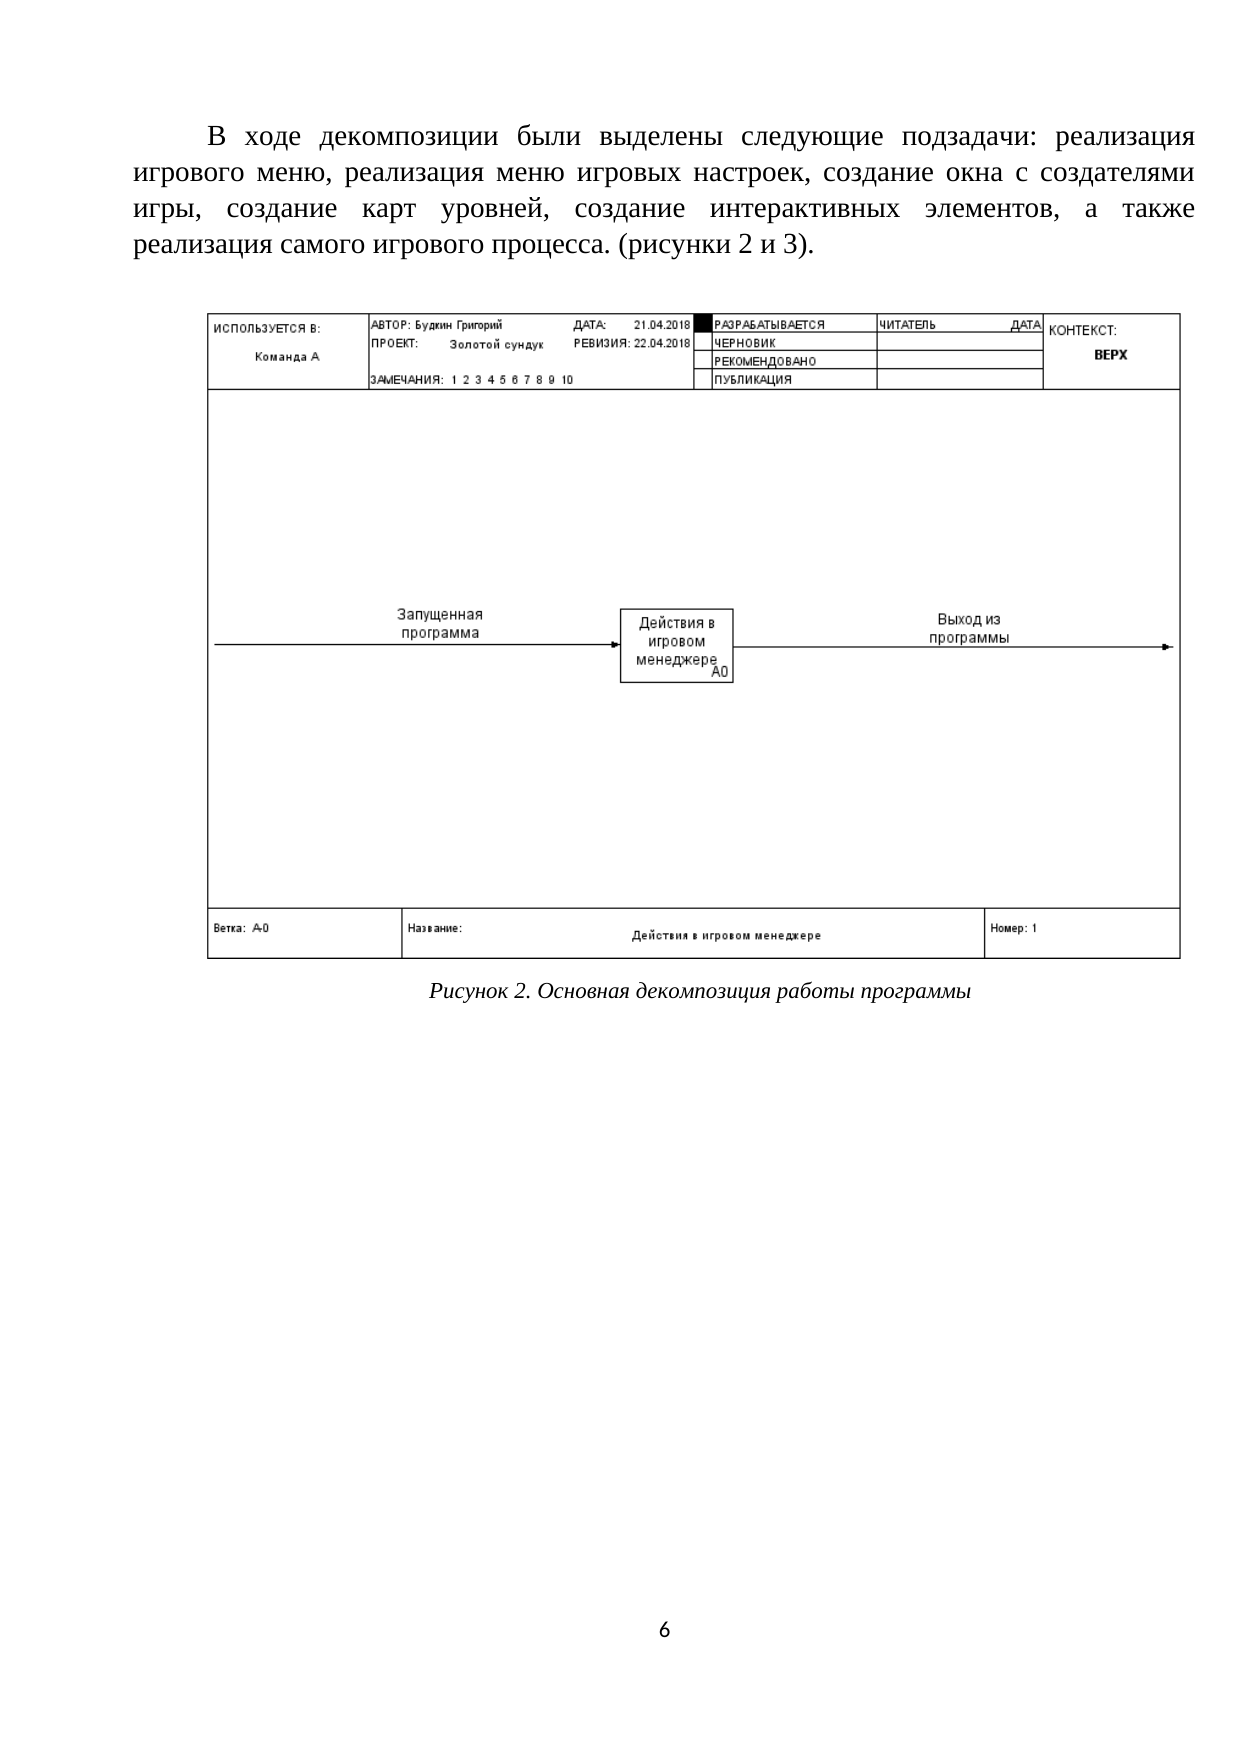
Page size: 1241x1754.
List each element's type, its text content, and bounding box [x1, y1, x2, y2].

text В ходе декомпозиции были выделены следующие подзадачи: реализация игрового меню, реализация меню игровых настроек, создание окна с создателями игры, создание карт уровней, создание интерактивных элементов, а также реализация самого игрового процесса. (рисунки 2 и 3). [133, 118, 1196, 260]
picture [206, 312, 1182, 959]
text Рисунок 2. Основная декомпозиция работы программы [133, 978, 1196, 1004]
